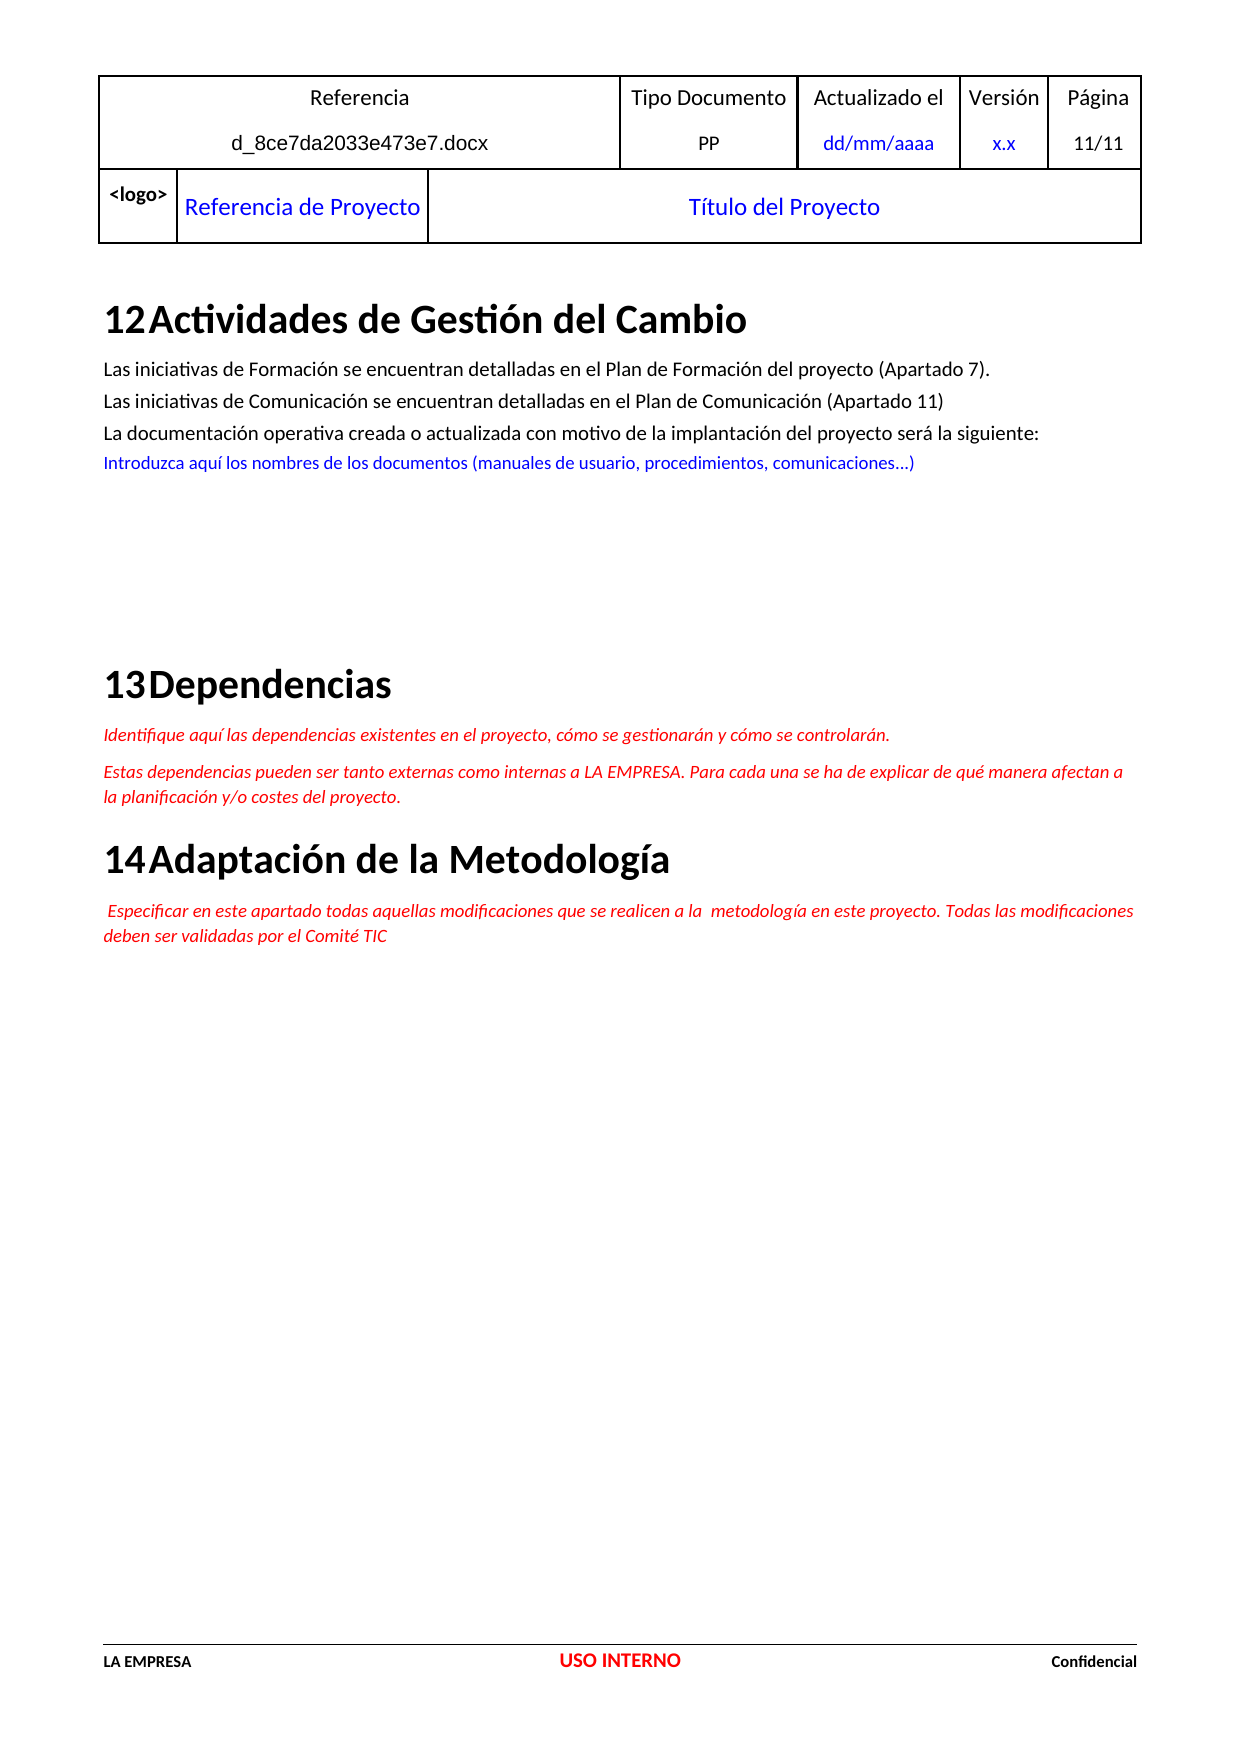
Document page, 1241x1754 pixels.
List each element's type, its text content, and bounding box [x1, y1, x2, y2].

text Especificar en este apartado todas aquellas modificaciones que se realicen a la metodología en este proyecto. Todas las modificaciones deben ser validadas por el Comité TIC [103, 897, 1137, 947]
text Estas dependencias pueden ser tanto externas como internas a LA EMPRESA. Para cada una se ha de explicar de qué manera afectan a la planificación y/o costes del proyecto. [103, 758, 1137, 808]
subtitle Adaptación de la Metodología [103, 833, 1137, 884]
text Las iniciativas de Formación se encuentran detalladas en el Plan de Formación del proyecto (Apartado 7). [103, 356, 1137, 382]
text Introduzca aquí los nombres de los documentos (manuales de usuario, procedimientos, comunicaciones...) [103, 451, 1137, 474]
text Las iniciativas de Comunicación se encuentran detalladas en el Plan de Comunicación (Apartado 11) [103, 388, 1137, 413]
text La documentación operativa creada o actualizada con motivo de la implantación del proyecto será la siguiente: [103, 420, 1137, 445]
subtitle Actividades de Gestión del Cambio [103, 293, 1137, 344]
subtitle Dependencias [103, 658, 1137, 708]
text Identifique aquí las dependencias existentes en el proyecto, cómo se gestionarán y cómo se controlarán. [103, 721, 1137, 746]
